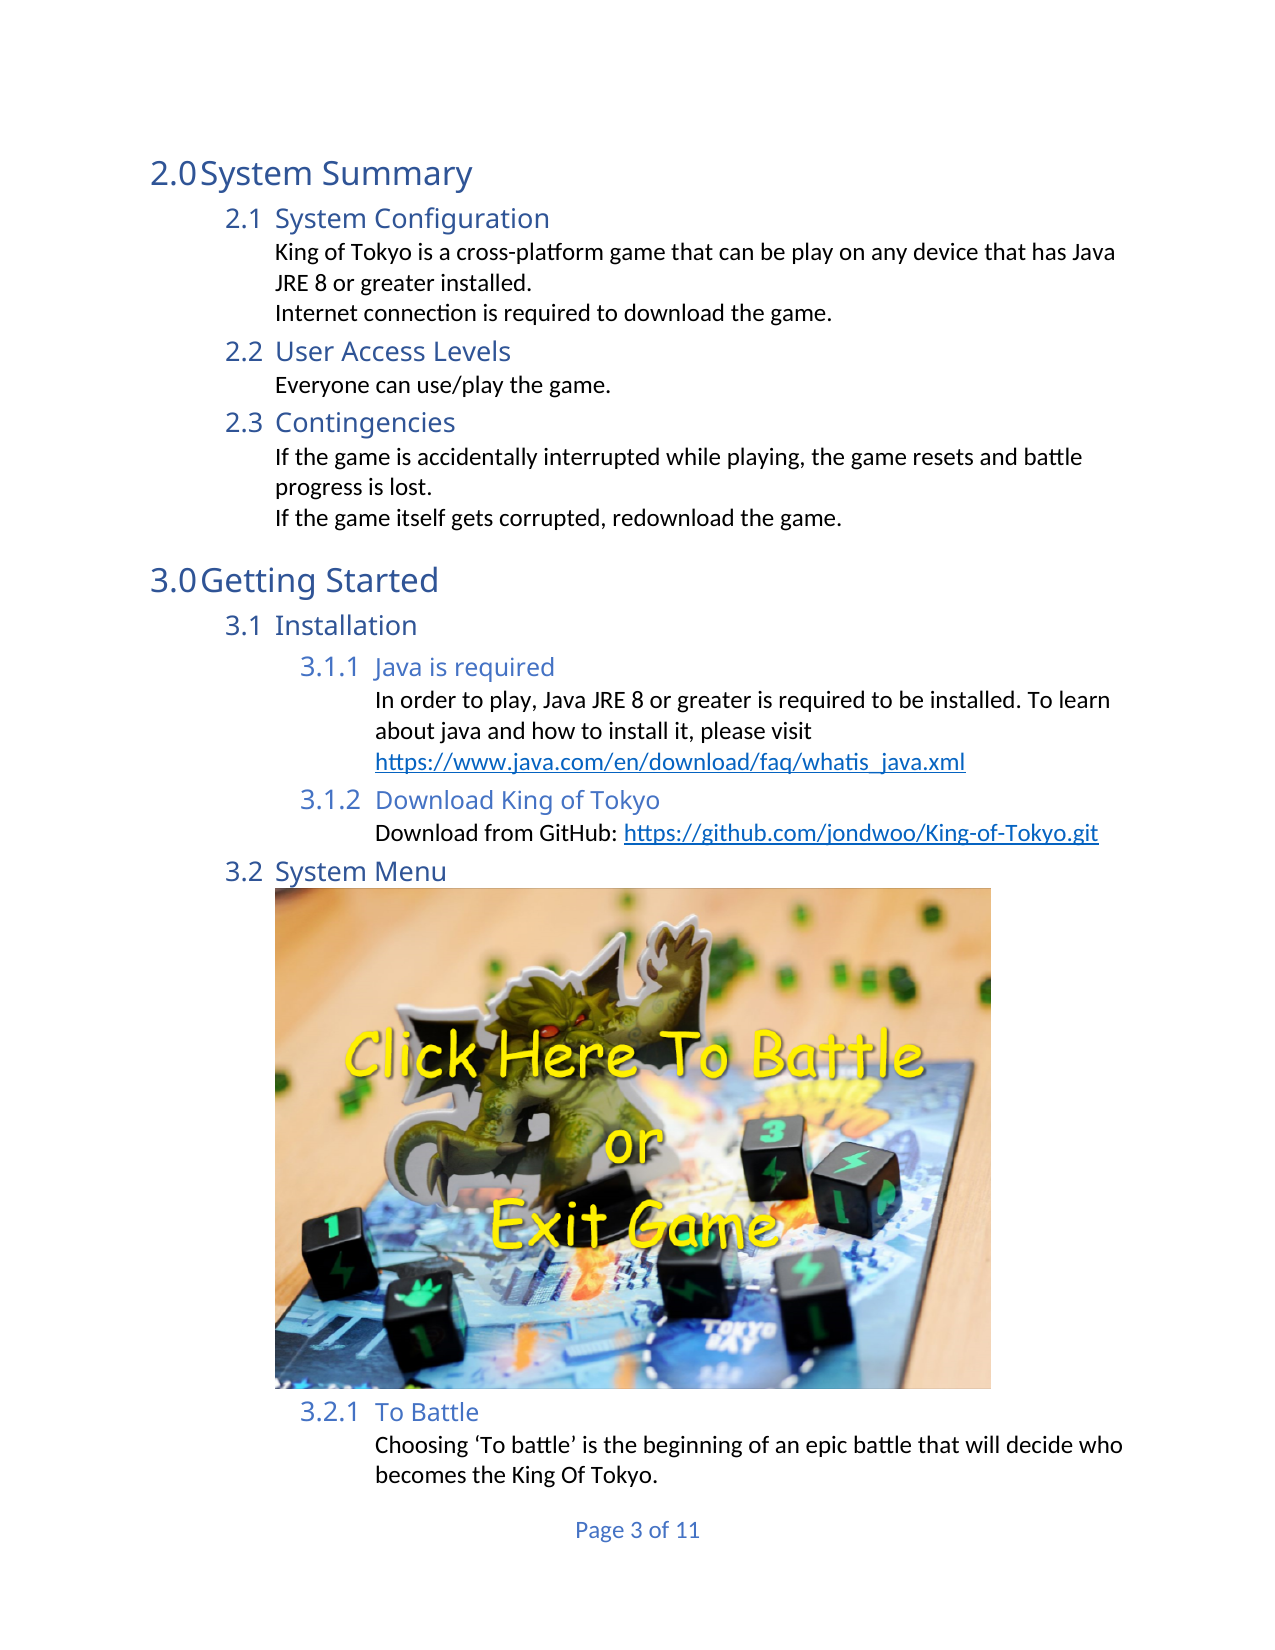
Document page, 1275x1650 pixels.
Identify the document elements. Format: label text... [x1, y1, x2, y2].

subtitle System Menu [225, 852, 1125, 889]
subtitle Installation [225, 607, 1125, 644]
subtitle User Access Levels [225, 332, 1125, 369]
subtitle System Configuration [225, 199, 1125, 236]
text Download from GitHub: https://github.com/jondwoo/King-of-Tokyo.git [300, 817, 1125, 848]
text King of Tokyo is a cross-platform game that can be play on any device that has Java JRE 8 or greater installed. [275, 236, 1125, 297]
subtitle Download King of Tokyo [300, 780, 1125, 817]
picture [275, 888, 991, 1389]
subtitle Contingencies [225, 404, 1125, 441]
text Everyone can use/play the game. [275, 369, 1125, 399]
text Choosing ‘To battle’ is the beginning of an epic battle that will decide who becomes the King Of Tokyo. [375, 1429, 1125, 1490]
text https://www.java.com/en/download/faq/whatis_java.xml [300, 746, 1125, 776]
subtitle Getting Started [150, 557, 1125, 603]
text If the game itself gets corrupted, redownload the game. [275, 502, 1125, 532]
subtitle Java is required [300, 648, 1125, 685]
subtitle To Battle [300, 1392, 1125, 1429]
text If the game is accidentally interrupted while playing, the game resets and battle progress is lost. [275, 441, 1125, 502]
text Internet connection is required to download the game. [275, 297, 1125, 328]
text In order to play, Java JRE 8 or greater is required to be installed. To learn about java and how to install it, please visit [375, 685, 1125, 746]
subtitle System Summary [150, 150, 1125, 195]
